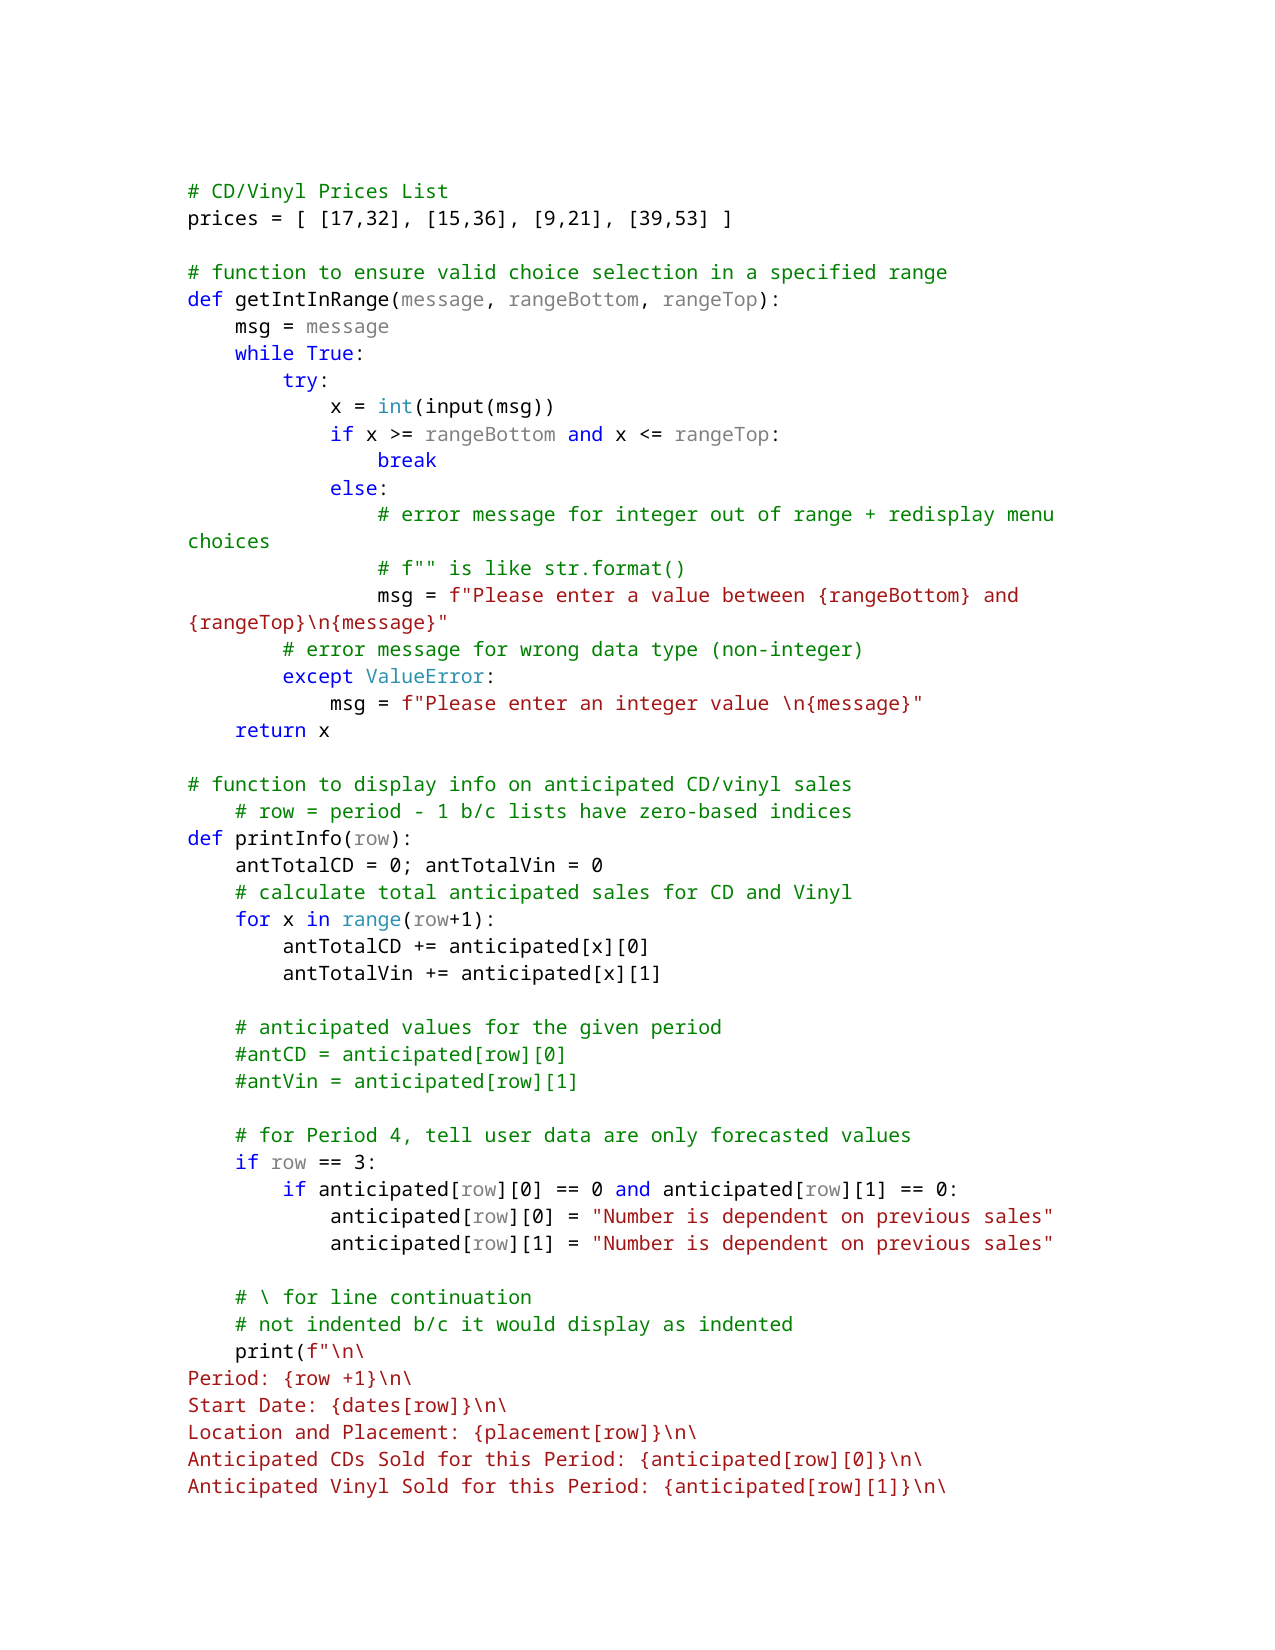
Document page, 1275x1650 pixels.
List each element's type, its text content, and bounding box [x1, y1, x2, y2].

text while True: [187, 339, 1087, 366]
text if anticipated[row][0] == 0 and anticipated[row][1] == 0: [187, 1175, 1087, 1202]
text # CD/Vinyl Prices List [187, 177, 1087, 204]
text Anticipated Vinyl Sold for this Period: {anticipated[row][1]}\n\ [187, 1472, 1087, 1499]
text prices = [ [17,32], [15,36], [9,21], [39,53] ] [187, 204, 1087, 231]
text #antCD = anticipated[row][0] [187, 1040, 1087, 1067]
text # error message for wrong data type (non-integer) [187, 636, 1087, 663]
text for x in range(row+1): [187, 905, 1087, 932]
text Period: {row +1}\n\ [187, 1364, 1087, 1391]
text antTotalCD += anticipated[x][0] [187, 932, 1087, 959]
text msg = message [187, 312, 1087, 339]
text #antVin = anticipated[row][1] [187, 1067, 1087, 1094]
text Anticipated CDs Sold for this Period: {anticipated[row][0]}\n\ [187, 1445, 1087, 1472]
text else: [187, 474, 1087, 501]
text print(f"\n\ [187, 1337, 1087, 1364]
text antTotalCD = 0; antTotalVin = 0 [187, 851, 1087, 878]
text # not indented b/c it would display as indented [187, 1310, 1087, 1337]
text Start Date: {dates[row]}\n\ [187, 1391, 1087, 1418]
text # \ for line continuation [187, 1283, 1087, 1310]
text anticipated[row][1] = "Number is dependent on previous sales" [187, 1229, 1087, 1256]
text if x >= rangeBottom and x <= rangeTop: [187, 420, 1087, 447]
text x = int(input(msg)) [187, 393, 1087, 420]
text # for Period 4, tell user data are only forecasted values [187, 1121, 1087, 1148]
text def getIntInRange(message, rangeBottom, rangeTop): [187, 285, 1087, 312]
text msg = f"Please enter an integer value \n{message}" [187, 689, 1087, 717]
text # error message for integer out of range + redisplay menu choices [187, 501, 1087, 555]
text # anticipated values for the given period [187, 1013, 1087, 1040]
text return x [187, 717, 1087, 743]
text # calculate total anticipated sales for CD and Vinyl [187, 878, 1087, 905]
text if row == 3: [187, 1148, 1087, 1175]
text anticipated[row][0] = "Number is dependent on previous sales" [187, 1202, 1087, 1229]
text except ValueError: [187, 663, 1087, 689]
text def printInfo(row): [187, 824, 1087, 851]
text # function to ensure valid choice selection in a specified range [187, 258, 1087, 285]
text antTotalVin += anticipated[x][1] [187, 959, 1087, 986]
text Location and Placement: {placement[row]}\n\ [187, 1418, 1087, 1445]
text # f"" is like str.format() [187, 555, 1087, 582]
text # row = period - 1 b/c lists have zero-based indices [187, 797, 1087, 824]
text # function to display info on anticipated CD/vinyl sales [187, 771, 1087, 797]
text try: [187, 366, 1087, 393]
text break [187, 447, 1087, 474]
text msg = f"Please enter a value between {rangeBottom} and {rangeTop}\n{message}" [187, 582, 1087, 636]
